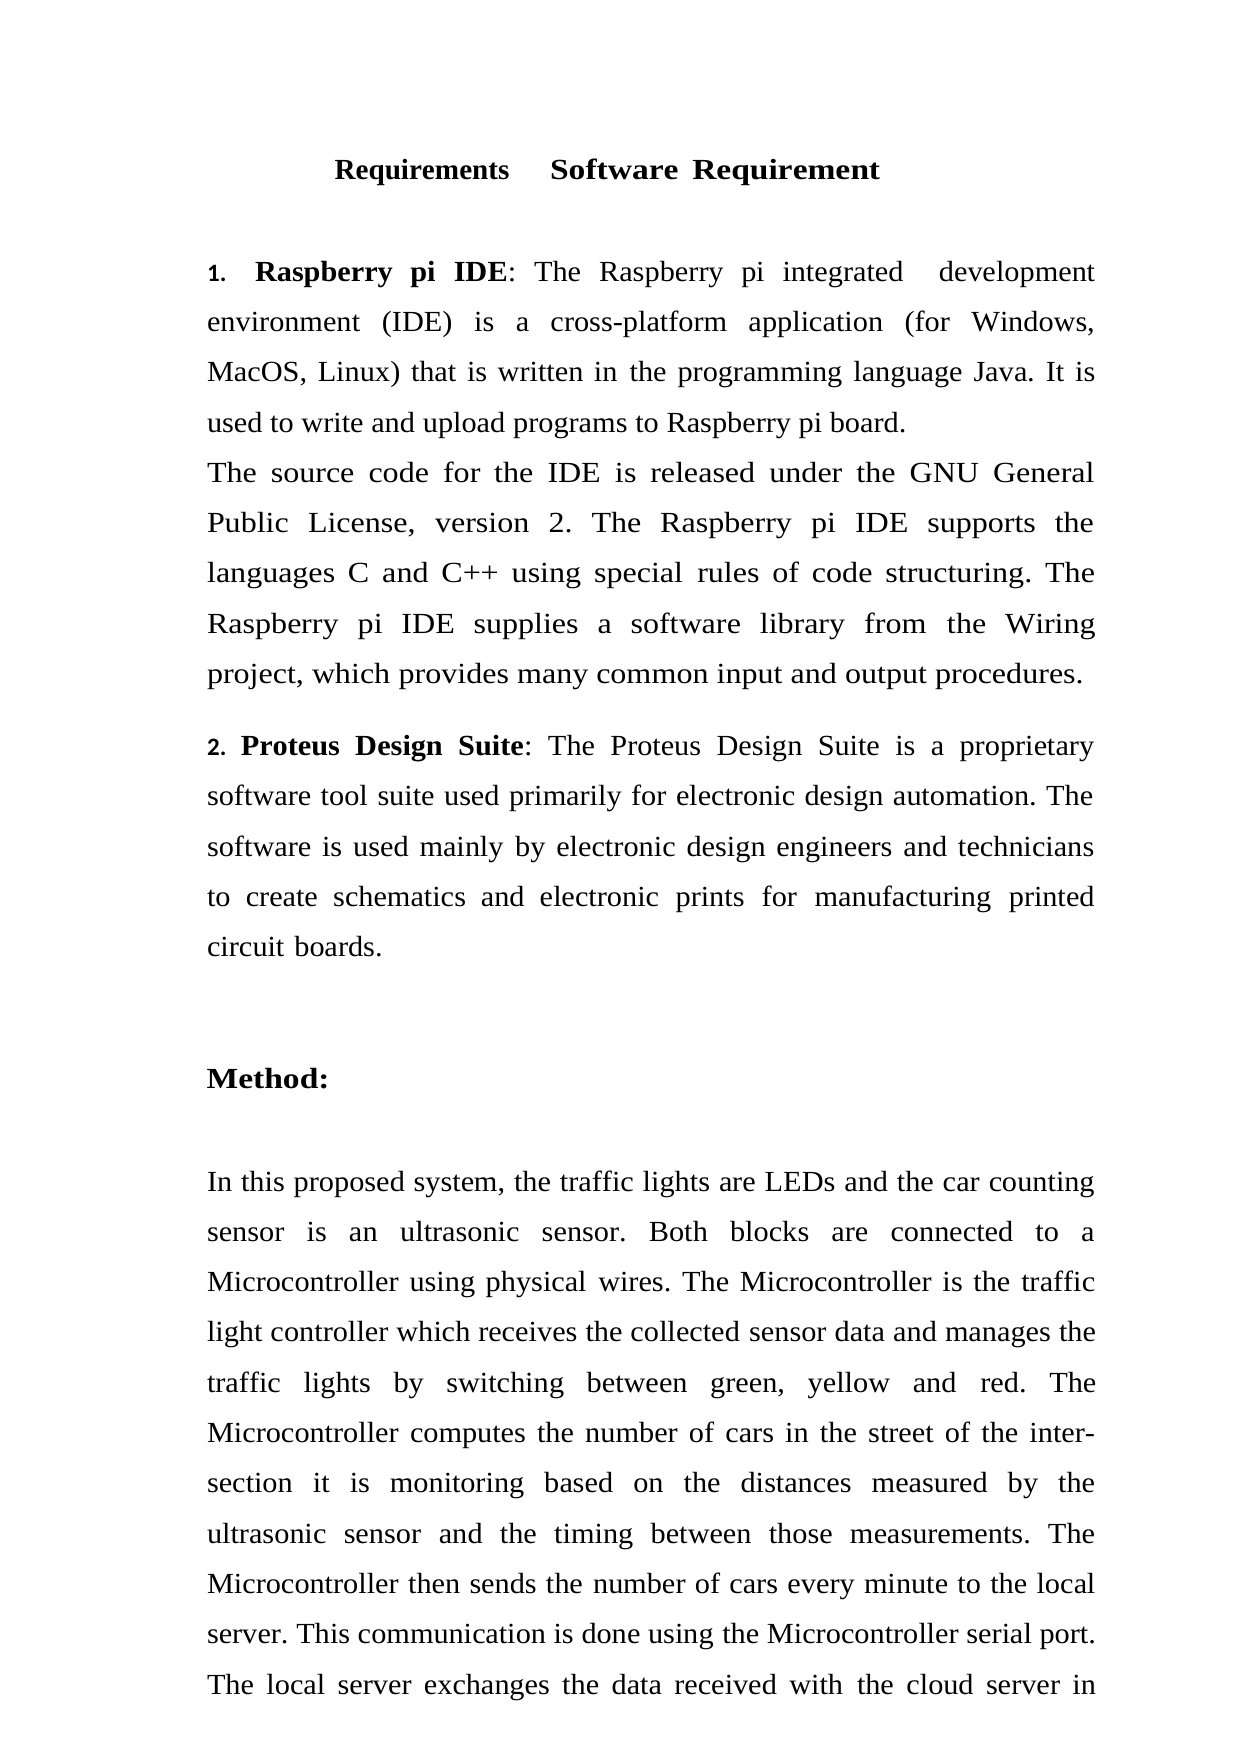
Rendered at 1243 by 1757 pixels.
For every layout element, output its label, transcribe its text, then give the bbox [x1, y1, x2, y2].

subtitle Requirements Software Requirement [334, 152, 1109, 186]
text The source code for the IDE is released under the GNU General Public License, version 2. The Raspberry pi IDE supports the languages C and C++ using special rules of code structuring. The Raspberry pi IDE supplies a software library from the Wiring project, which provides many common input and output procedures. [207, 455, 1096, 690]
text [207, 1164, 1096, 1700]
list Raspberry pi IDE: The Raspberry pi integrated development environment (IDE) is a cross-platform application (for Windows, MacOS, Linux) that is written in the programming language Java. It is used to write and upload programs to Raspberry pi board. [207, 254, 1095, 438]
subtitle Method: [206, 1061, 1109, 1095]
list Proteus Design Suite: The Proteus Design Suite is a proprietary software tool suite used primarily for electronic design automation. The software is used mainly by electronic design engineers and technicians to create schematics and electronic prints for manufacturing printed circuit boards. [207, 728, 1094, 963]
